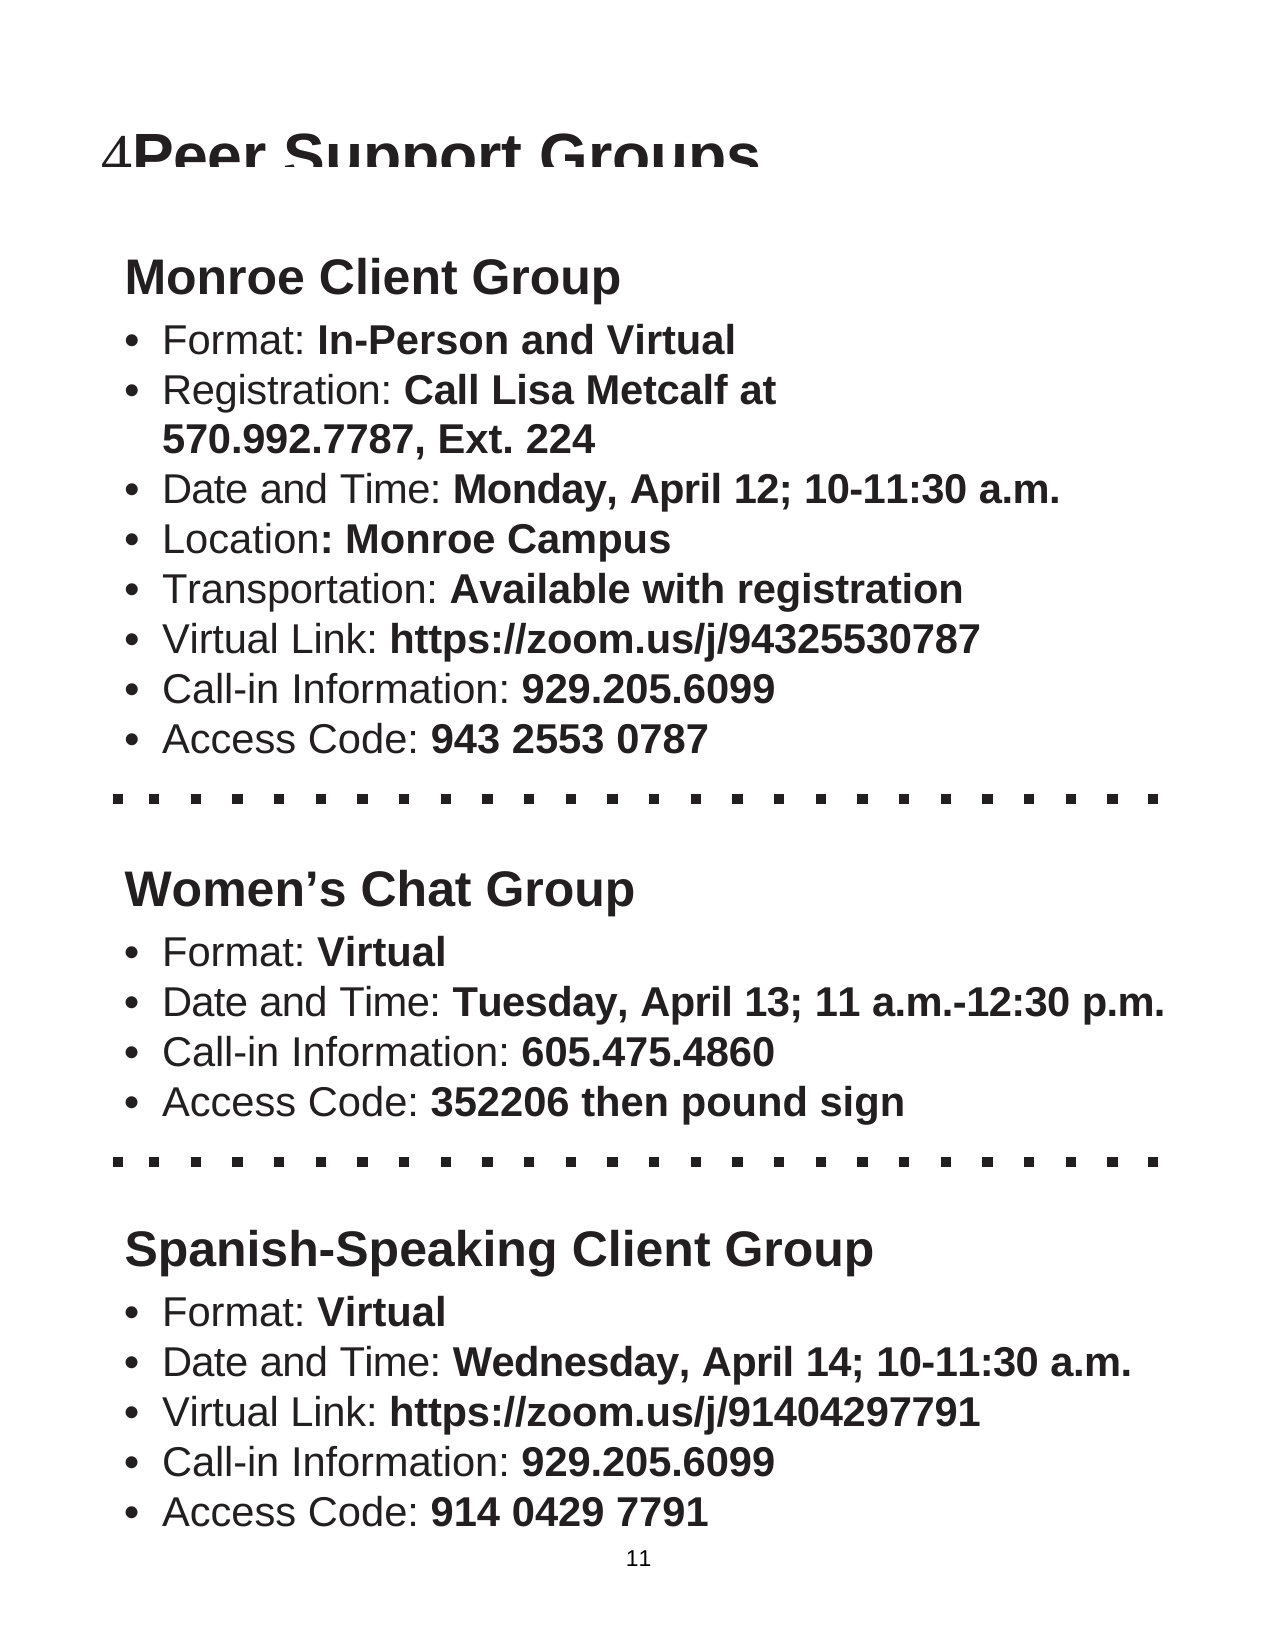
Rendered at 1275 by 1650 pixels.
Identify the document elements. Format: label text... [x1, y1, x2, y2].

list Virtual Link: https://zoom.us/j/91404297791 [124, 1388, 1267, 1436]
list Transportation: Available with registration [124, 564, 1267, 612]
list Call-in Information: 929.205.6099 [124, 664, 1267, 712]
list Access Code: 914 0429 7791 [124, 1488, 1267, 1536]
list Virtual Link: https://zoom.us/j/94325530787 [124, 614, 1267, 662]
list Date and Time: Tuesday, April 13; 11 a.m.-12:30 p.m. [124, 978, 1267, 1026]
list Date and Time: Wednesday, April 14; 10-11:30 a.m. [124, 1338, 1267, 1386]
subtitle Spanish-Speaking Client Group [124, 1219, 1267, 1277]
subtitle Women’s Chat Group [124, 859, 1267, 917]
list Date and Time: Monday, April 12; 10-11:30 a.m. [124, 464, 1267, 512]
list Format: Virtual [124, 1288, 1267, 1336]
list Format: Virtual [124, 928, 1267, 976]
list Access Code: 943 2553 0787 [124, 714, 1267, 762]
list Registration: Call Lisa Metcalf at 570.992.7787, Ext. 224 [124, 366, 1041, 463]
subtitle Monroe Client Group [124, 247, 1267, 304]
list Format: In-Person and Virtual [124, 316, 1267, 363]
list Location: Monroe Campus [124, 514, 1267, 562]
list Call-in Information: 929.205.6099 [124, 1438, 1267, 1486]
list Call-in Information: 605.475.4860 [124, 1028, 1267, 1076]
list Access Code: 352206 then pound sign [124, 1078, 1267, 1126]
